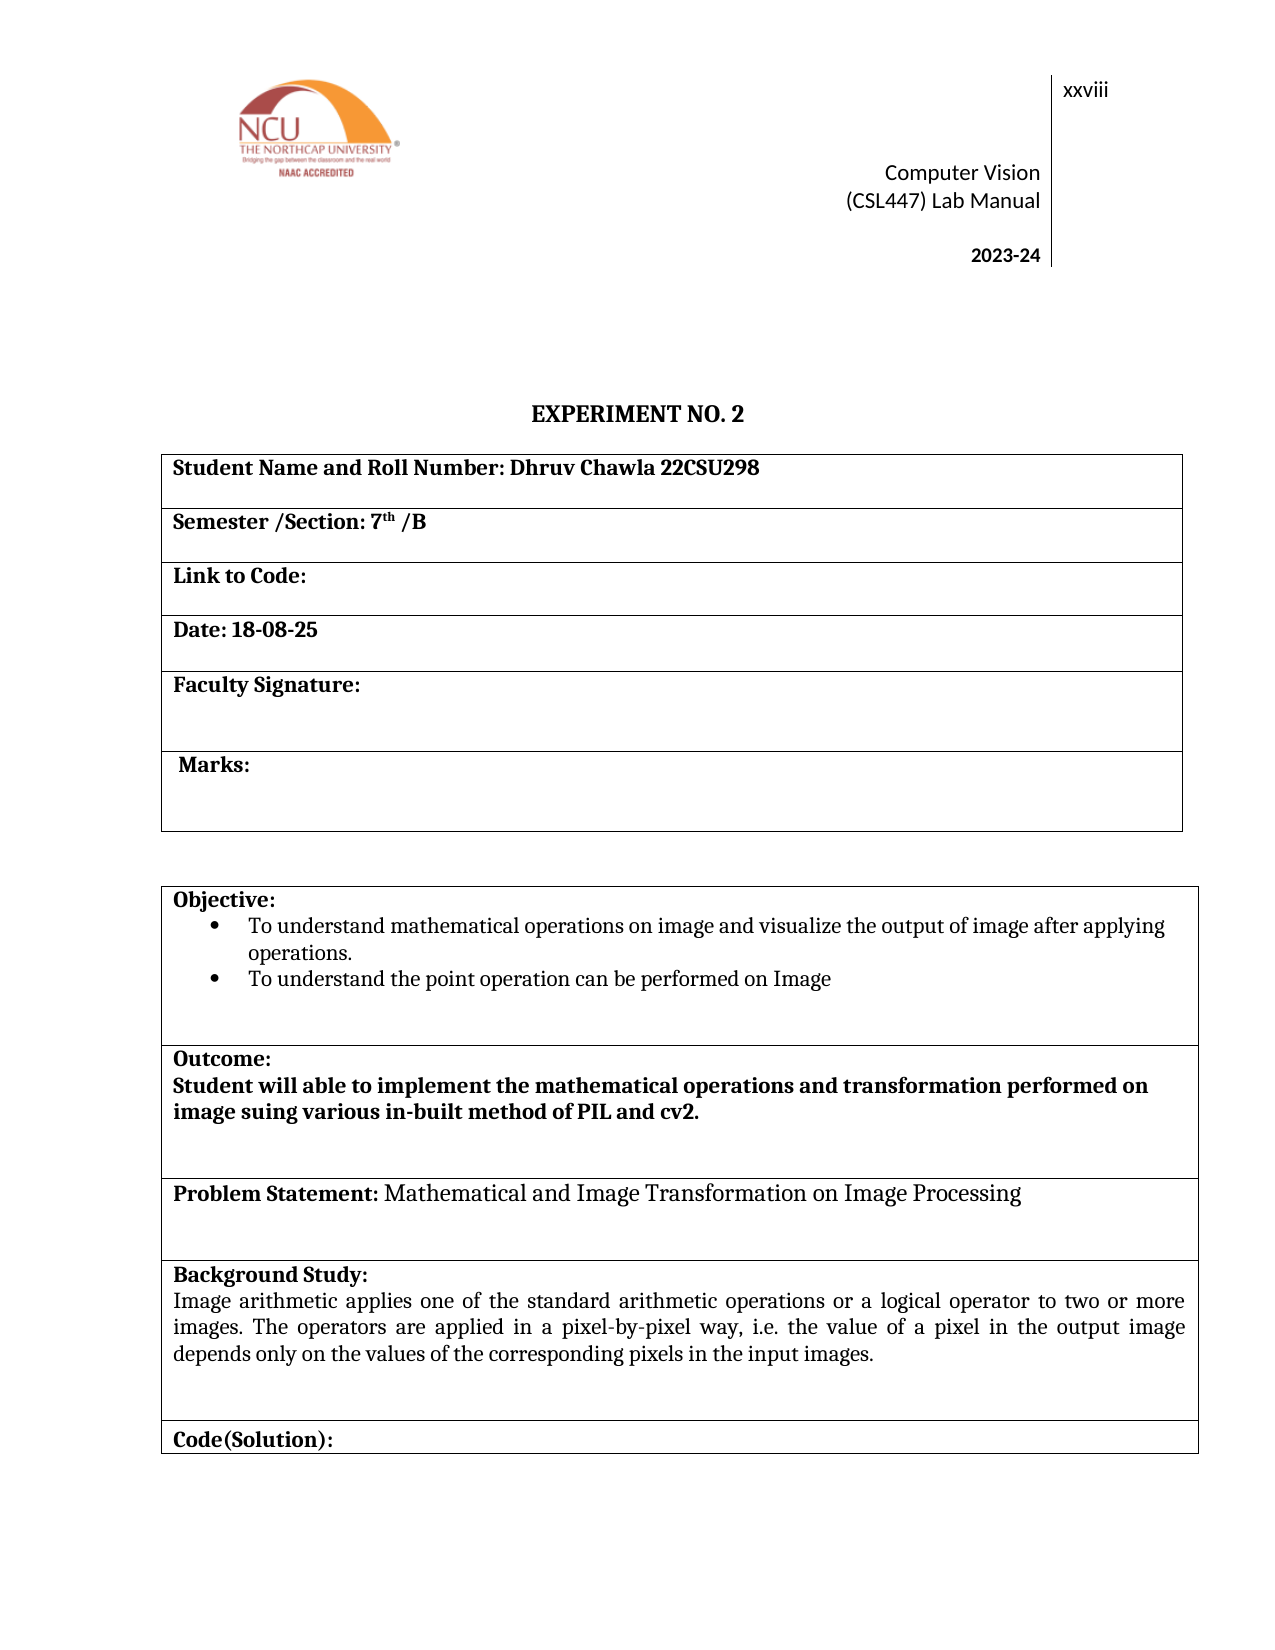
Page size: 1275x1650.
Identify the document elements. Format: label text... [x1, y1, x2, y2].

table_header Objective: To understand mathematical operations on image and visualize the output of image after applying operations. To understand the point operation can be performed on Image [162, 887, 1198, 1045]
table_cell Code(Solution): [162, 1421, 1198, 1453]
picture [235, 75, 401, 180]
table_cell Link to Code: [162, 563, 1182, 615]
text EXPERIMENT NO. 2 [150, 400, 1125, 429]
table_cell Date: 18-08-25 [162, 616, 1182, 671]
table_header Student Name and Roll Number: Dhruv Chawla 22CSU298 [162, 455, 1182, 508]
table_cell Marks: [162, 752, 1182, 831]
table_cell Background Study: Image arithmetic applies one of the standard arithmetic operations or a logical operator to two or more images. The operators are applied in a pixel-by-pixel way, i.e. the value of a pixel in the output image depends only on the values of the corresponding pixels in the input images. [162, 1261, 1198, 1419]
table_cell Problem Statement: Mathematical and Image Transformation on Image Processing [162, 1179, 1198, 1260]
table_cell Semester /Section: 7th /B [162, 509, 1182, 562]
table_cell Faculty Signature: [162, 672, 1182, 751]
table_cell Outcome: Student will able to implement the mathematical operations and transformation performed on image suing various in-built method of PIL and cv2. [162, 1046, 1198, 1178]
